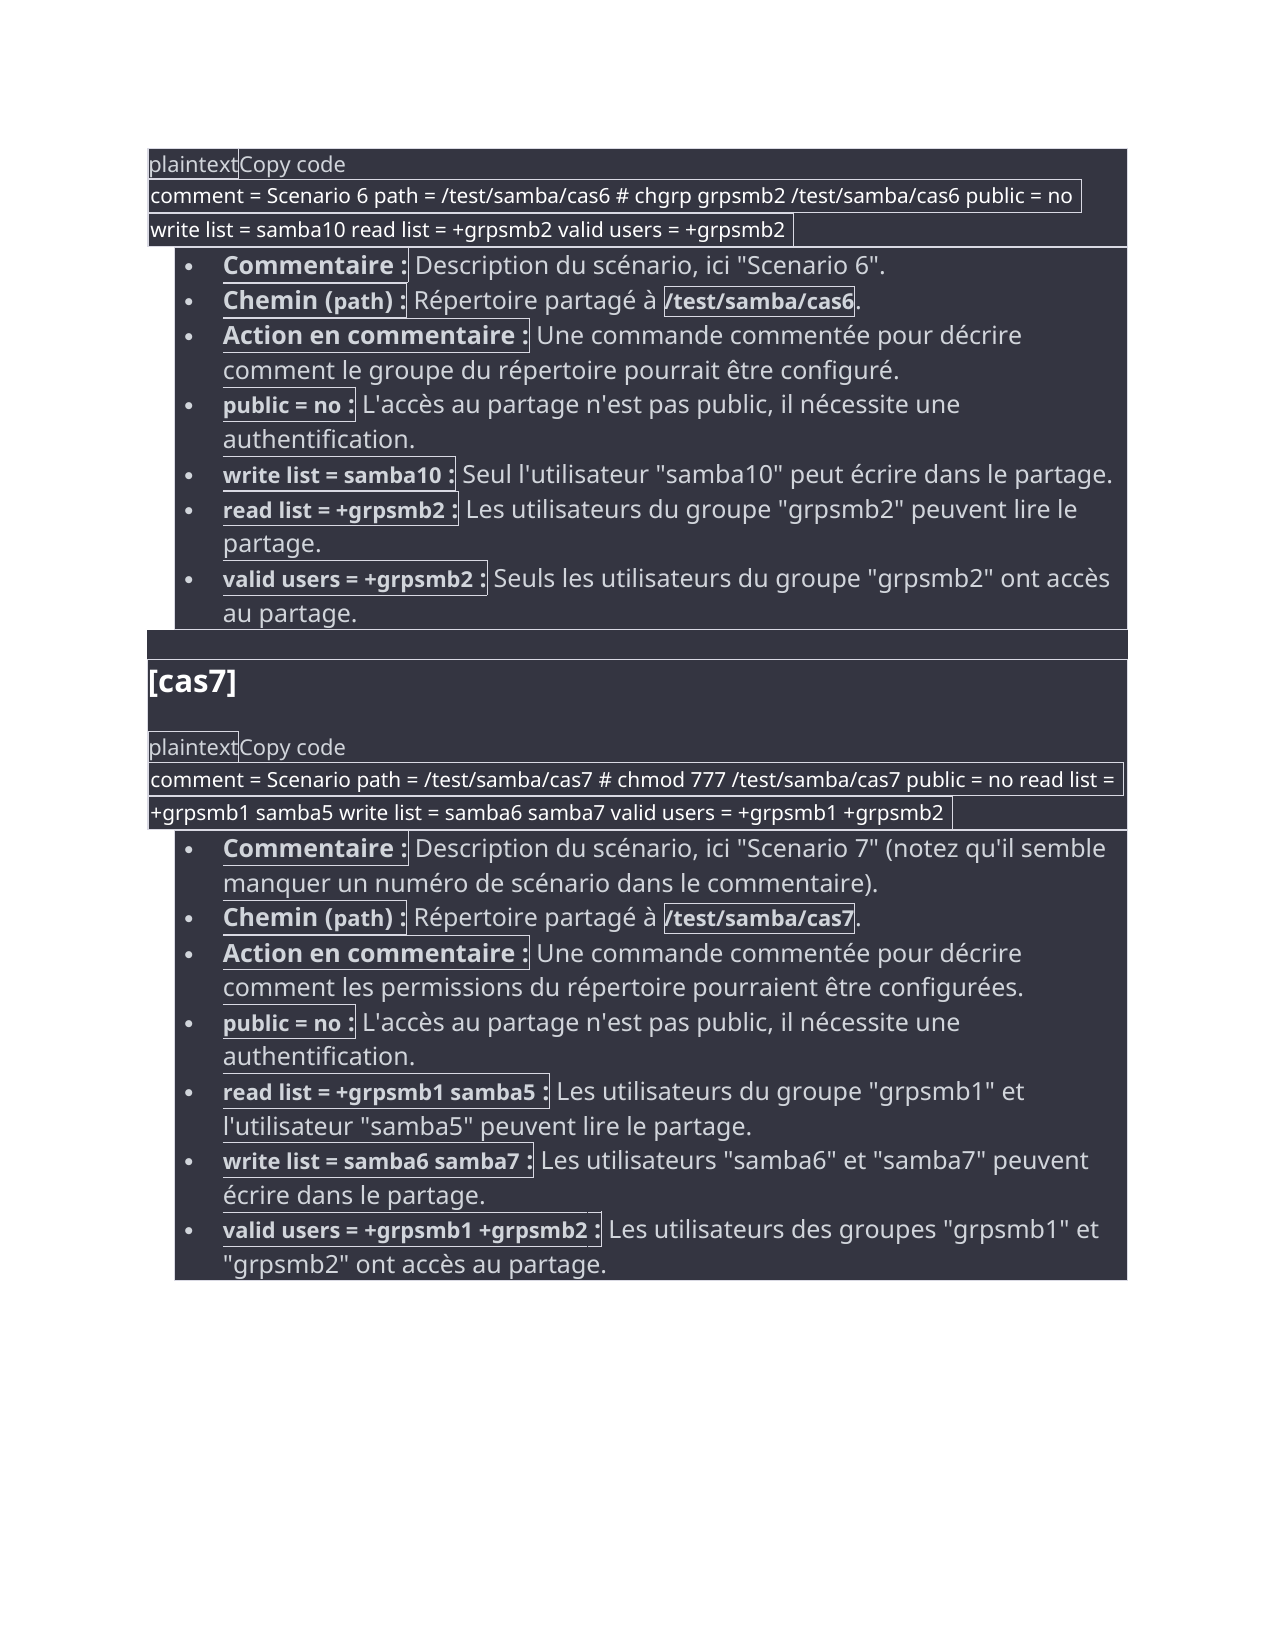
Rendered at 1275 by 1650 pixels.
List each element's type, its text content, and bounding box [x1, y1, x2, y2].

text comment = Scenario path = /test/samba/cas7 # chmod 777 /test/samba/cas7 public = no read list = +grpsmb1 samba5 write list = samba6 samba7 valid users = +grpsmb1 +grpsmb2 [149, 797, 952, 829]
list read list = +grpsmb2 : Les utilisateurs du groupe "grpsmb2" peuvent lire le partage. [175, 490, 1127, 559]
list public = no : L'accès au partage n'est pas public, il nécessite une authentification. [175, 386, 1127, 455]
list write list = samba10 : Seul l'utilisateur "samba10" peut écrire dans le partage. [175, 455, 455, 490]
list Chemin (path) : Répertoire partagé à /test/samba/cas6. [175, 282, 406, 317]
list Commentaire : Description du scénario, ici "Scenario 7" (notez qu'il semble manquer un numéro de scénario dans le commentaire). [175, 831, 1127, 899]
list write list = samba6 samba7 : Les utilisateurs "samba6" et "samba7" peuvent écrire dans le partage. [175, 1142, 1127, 1211]
text plaintextCopy code [149, 149, 238, 178]
list public = no : L'accès au partage n'est pas public, il nécessite une authentification. [175, 1003, 1127, 1072]
text comment = Scenario 6 path = /test/samba/cas6 # chgrp grpsmb2 /test/samba/cas6 public = no write list = samba10 read list = +grpsmb2 valid users = +grpsmb2 [149, 180, 1081, 212]
text plaintextCopy code [149, 732, 238, 762]
text plaintextCopy code [239, 731, 1127, 762]
list Action en commentaire : Une commande commentée pour décrire comment le groupe du répertoire pourrait être configuré. [175, 317, 1127, 386]
list read list = +grpsmb1 samba5 : Les utilisateurs du groupe "grpsmb1" et l'utilisateur "samba5" peuvent lire le partage. [175, 1072, 1127, 1142]
list Chemin (path) : Répertoire partagé à /test/samba/cas7. [175, 899, 406, 934]
list Chemin (path) : Répertoire partagé à /test/samba/cas6. [407, 282, 1127, 317]
list Commentaire : Description du scénario, ici "Scenario 6". [409, 248, 1127, 282]
text [cas7] [148, 660, 1127, 702]
list write list = samba10 : Seul l'utilisateur "samba10" peut écrire dans le partage. [456, 455, 1127, 490]
text comment = Scenario path = /test/samba/cas7 # chmod 777 /test/samba/cas7 public = no read list = +grpsmb1 samba5 write list = samba6 samba7 valid users = +grpsmb1 +grpsmb2 [149, 763, 1123, 795]
text comment = Scenario path = /test/samba/cas7 # chmod 777 /test/samba/cas7 public = no read list = +grpsmb1 samba5 write list = samba6 samba7 valid users = +grpsmb1 +grpsmb2 [953, 762, 1127, 829]
text comment = Scenario 6 path = /test/samba/cas6 # chgrp grpsmb2 /test/samba/cas6 public = no write list = samba10 read list = +grpsmb2 valid users = +grpsmb2 [794, 178, 1127, 246]
list Chemin (path) : Répertoire partagé à /test/samba/cas7. [407, 899, 1127, 934]
text comment = Scenario 6 path = /test/samba/cas6 # chgrp grpsmb2 /test/samba/cas6 public = no write list = samba10 read list = +grpsmb2 valid users = +grpsmb2 [149, 214, 793, 246]
list Action en commentaire : Une commande commentée pour décrire comment les permissions du répertoire pourraient être configurées. [175, 934, 1127, 1003]
list Commentaire : Description du scénario, ici "Scenario 6". [175, 248, 408, 282]
list valid users = +grpsmb1 +grpsmb2 : Les utilisateurs des groupes "grpsmb1" et "grpsmb2" ont accès au partage. [175, 1211, 1127, 1280]
text plaintextCopy code [239, 149, 1127, 178]
list valid users = +grpsmb2 : Seuls les utilisateurs du groupe "grpsmb2" ont accès au partage. [175, 559, 1127, 629]
